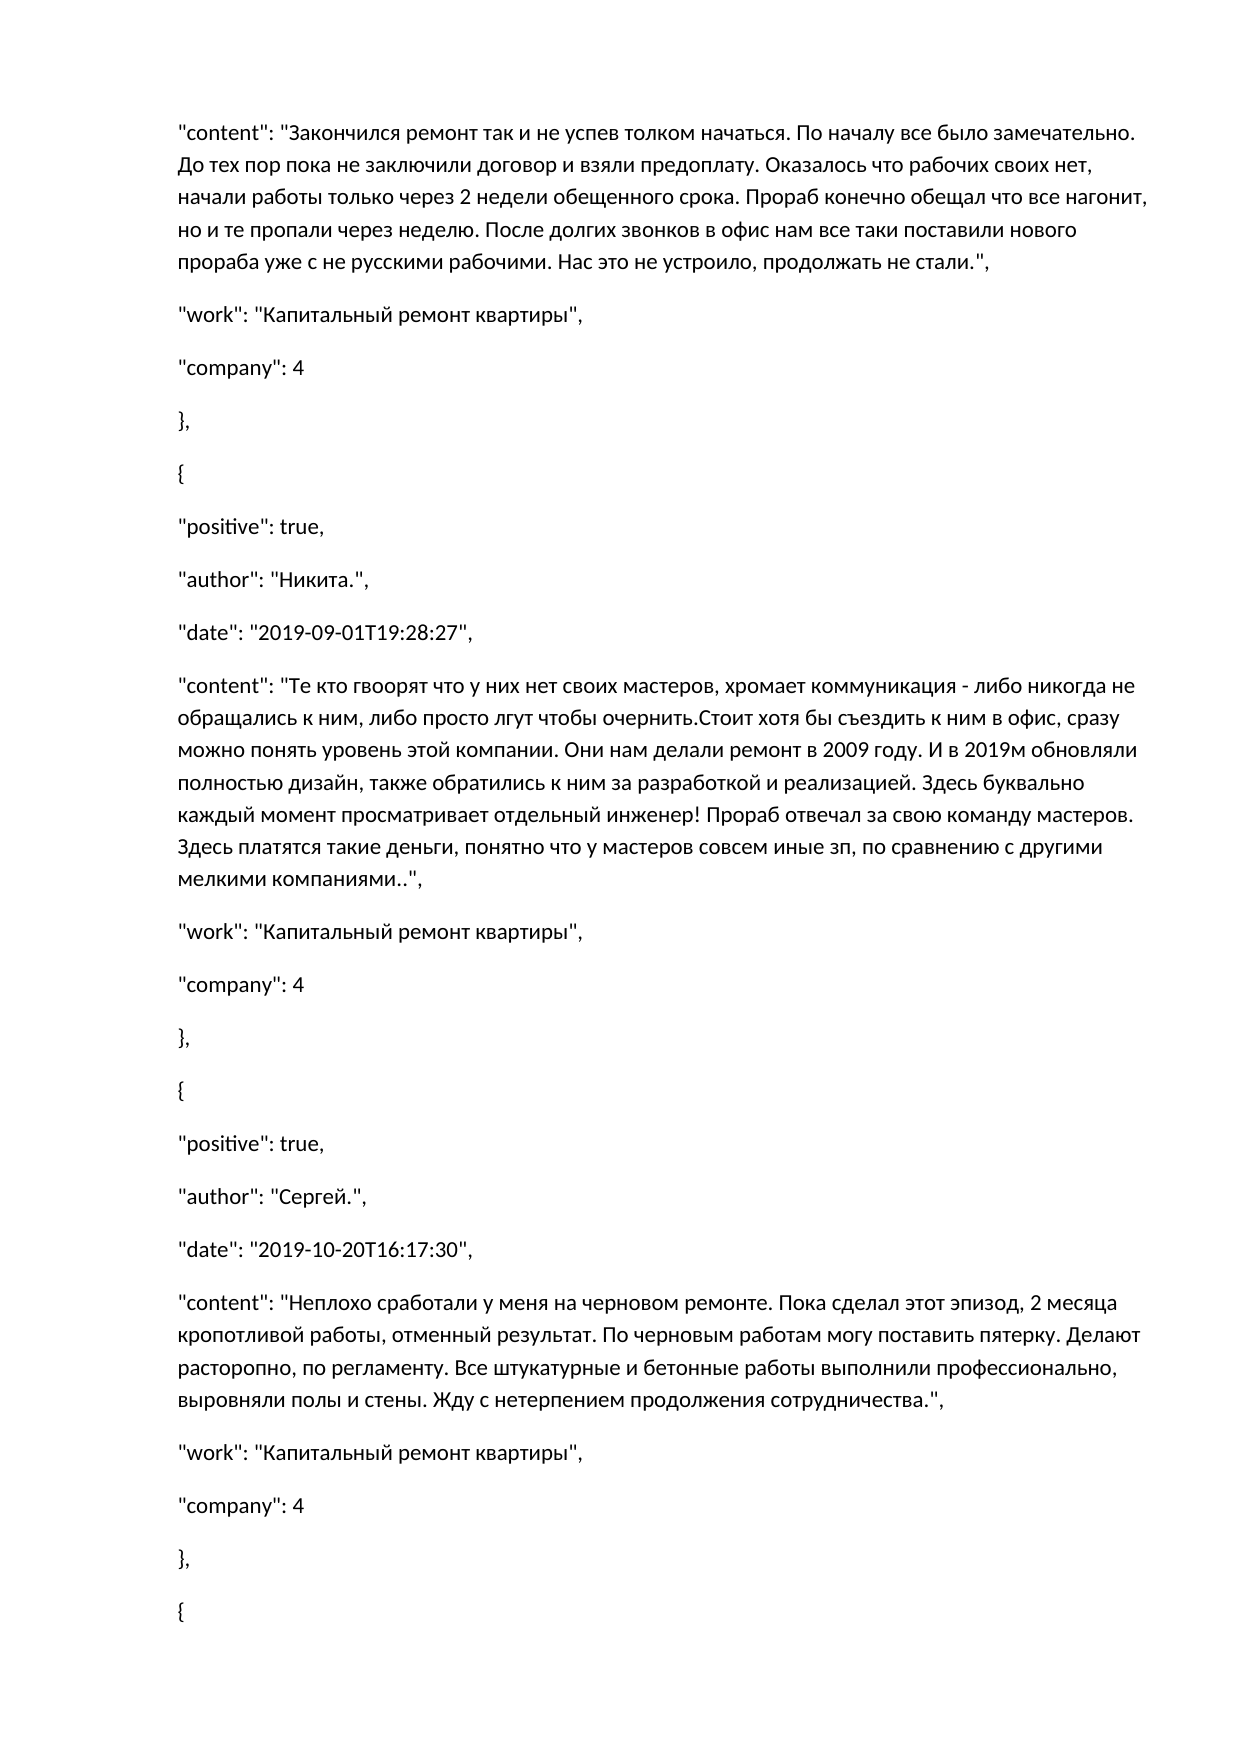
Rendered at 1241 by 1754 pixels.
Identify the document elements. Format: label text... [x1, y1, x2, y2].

text { [177, 459, 1152, 487]
text "positive": true, [177, 1129, 1152, 1157]
text "content": "Закончился ремонт так и не успев толком начаться. По началу все было замечательно. До тех пор пока не заключили договор и взяли предоплату. Оказалось что рабочих своих нет, начали работы только через 2 недели обещенного срока. Прораб конечно обещал что все нагонит, но и те пропали через неделю. После долгих звонков в офис нам все таки поставили нового прораба уже с не русскими рабочими. Нас это не устроило, продолжать не стали.", [177, 118, 1152, 275]
text "content": "Неплохо сработали у меня на черновом ремонте. Пока сделал этот эпизод, 2 месяца кропотливой работы, отменный результат. По черновым работам могу поставить пятерку. Делают расторопно, по регламенту. Все штукатурные и бетонные работы выполнили профессионально, выровняли полы и стены. Жду с нетерпением продолжения сотрудничества.", [177, 1288, 1152, 1413]
text "date": "2019-09-01T19:28:27", [177, 618, 1152, 646]
text "date": "2019-10-20T16:17:30", [177, 1235, 1152, 1263]
text "work": "Капитальный ремонт квартиры", [177, 917, 1152, 945]
text { [177, 1076, 1152, 1104]
text { [177, 1597, 1152, 1625]
text "work": "Капитальный ремонт квартиры", [177, 300, 1152, 328]
text "author": "Никита.", [177, 565, 1152, 593]
text "author": "Сергей.", [177, 1182, 1152, 1210]
text "content": "Те кто гвоорят что у них нет своих мастеров, хромает коммуникация - либо никогда не обращались к ним, либо просто лгут чтобы очернить.Стоит хотя бы съездить к ним в офис, сразу можно понять уровень этой компании. Они нам делали ремонт в 2009 году. И в 2019м обновляли полностью дизайн, также обратились к ним за разработкой и реализацией. Здесь буквально каждый момент просматривает отдельный инженер! Прораб отвечал за свою команду мастеров. Здесь платятся такие деньги, понятно что у мастеров совсем иные зп, по сравнению с другими мелкими компаниями..", [177, 671, 1152, 892]
text "positive": true, [177, 512, 1152, 540]
text }, [177, 1544, 1152, 1572]
text }, [177, 406, 1152, 434]
text "work": "Капитальный ремонт квартиры", [177, 1438, 1152, 1466]
text "company": 4 [177, 1491, 1152, 1519]
text "company": 4 [177, 353, 1152, 381]
text }, [177, 1023, 1152, 1051]
text "company": 4 [177, 970, 1152, 998]
